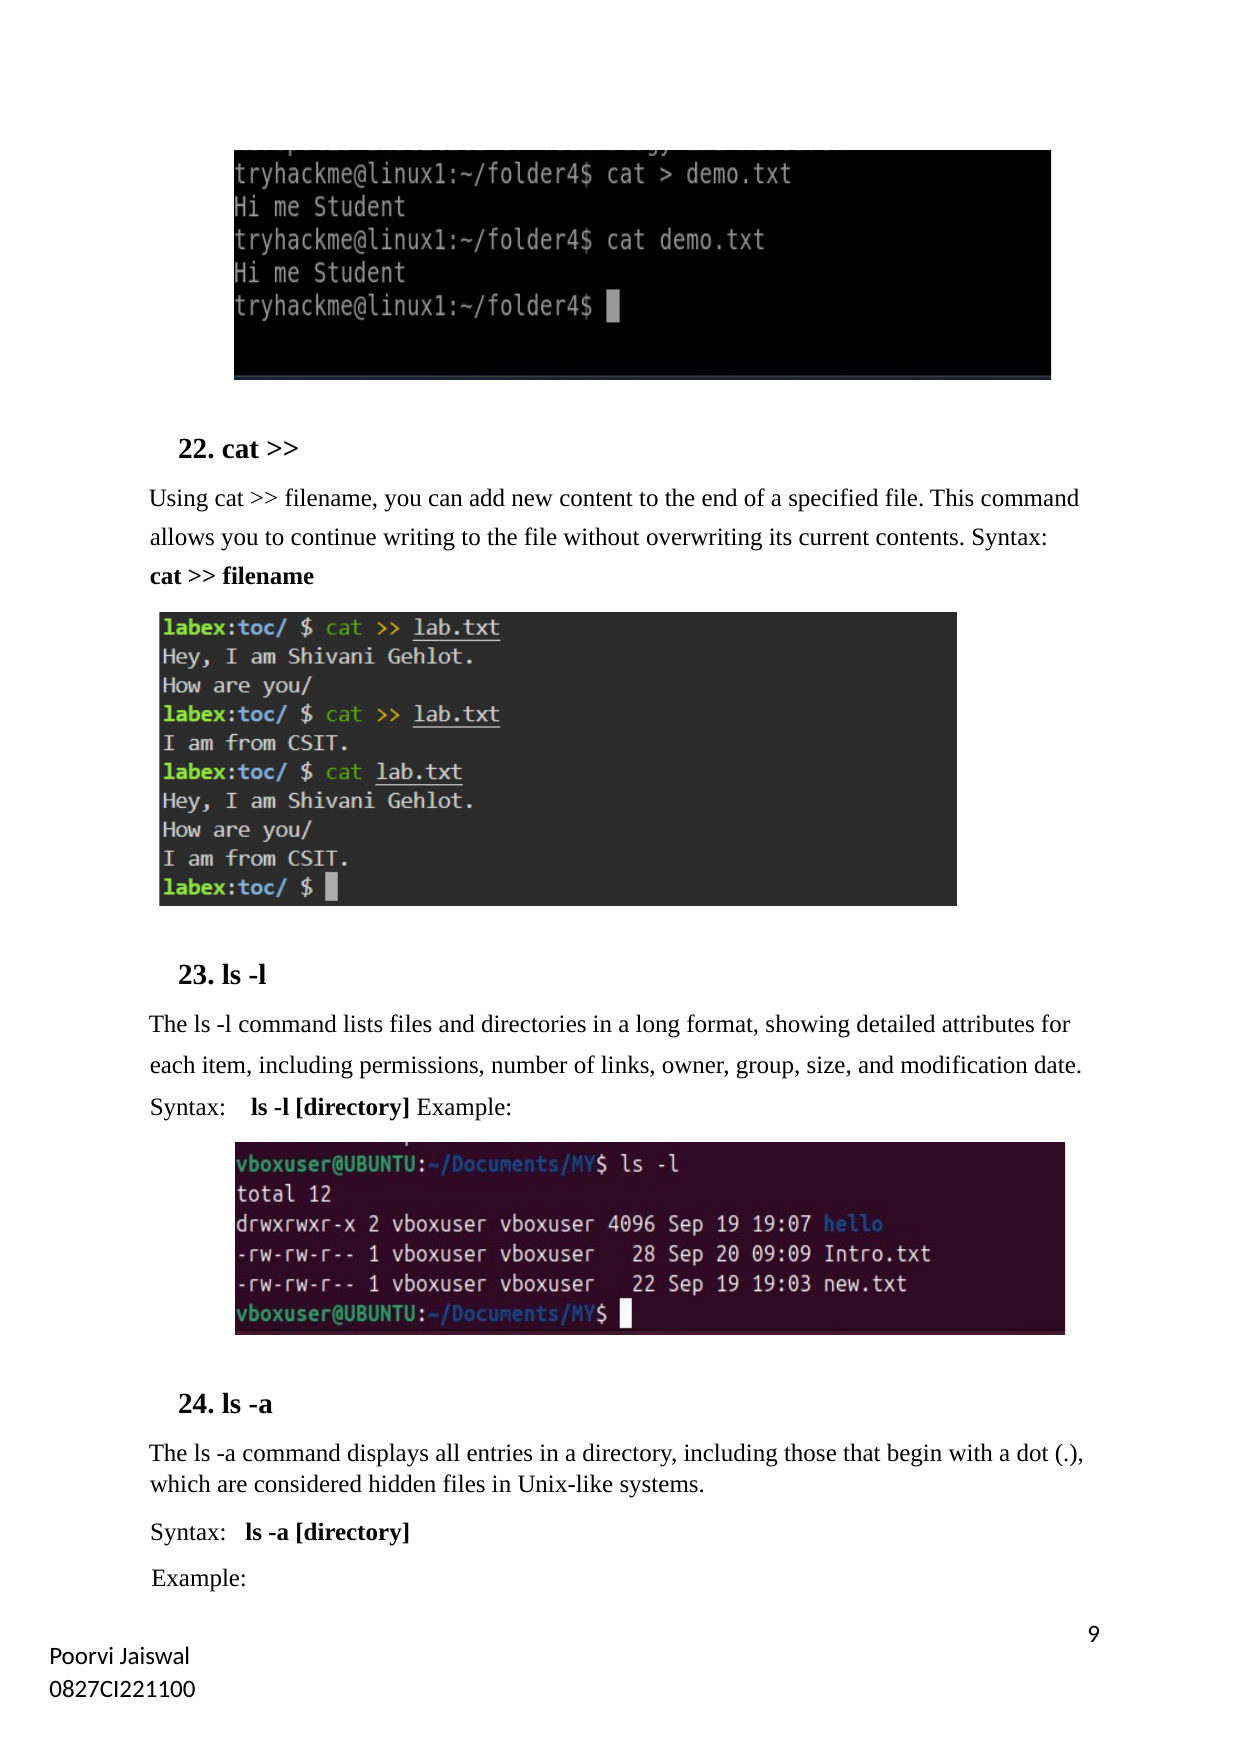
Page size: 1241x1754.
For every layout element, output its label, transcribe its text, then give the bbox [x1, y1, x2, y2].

subtitle 23. ls -l [178, 957, 753, 990]
subtitle 24. ls -a [178, 1386, 753, 1419]
picture [159, 612, 957, 906]
text Syntax: ls -a [directory] Example: [150, 1517, 495, 1592]
picture [234, 150, 1052, 380]
subtitle 22. cat >> [178, 431, 753, 465]
picture [235, 1142, 1066, 1335]
text The ls -l command lists files and directories in a long format, showing detailed attributes for each item, including permissions, number of links, owner, group, size, and modification date. Syntax: ls -l [directory] Example: [148, 1009, 1088, 1120]
text The ls -a command displays all entries in a directory, including those that begin with a dot (.), which are considered hidden files in Unix-like systems. [148, 1438, 1088, 1498]
text Using cat >> filename, you can add new content to the end of a specified file. This command allows you to continue writing to the file without overwriting its current contents. Syntax: cat >> filename [148, 483, 1088, 589]
